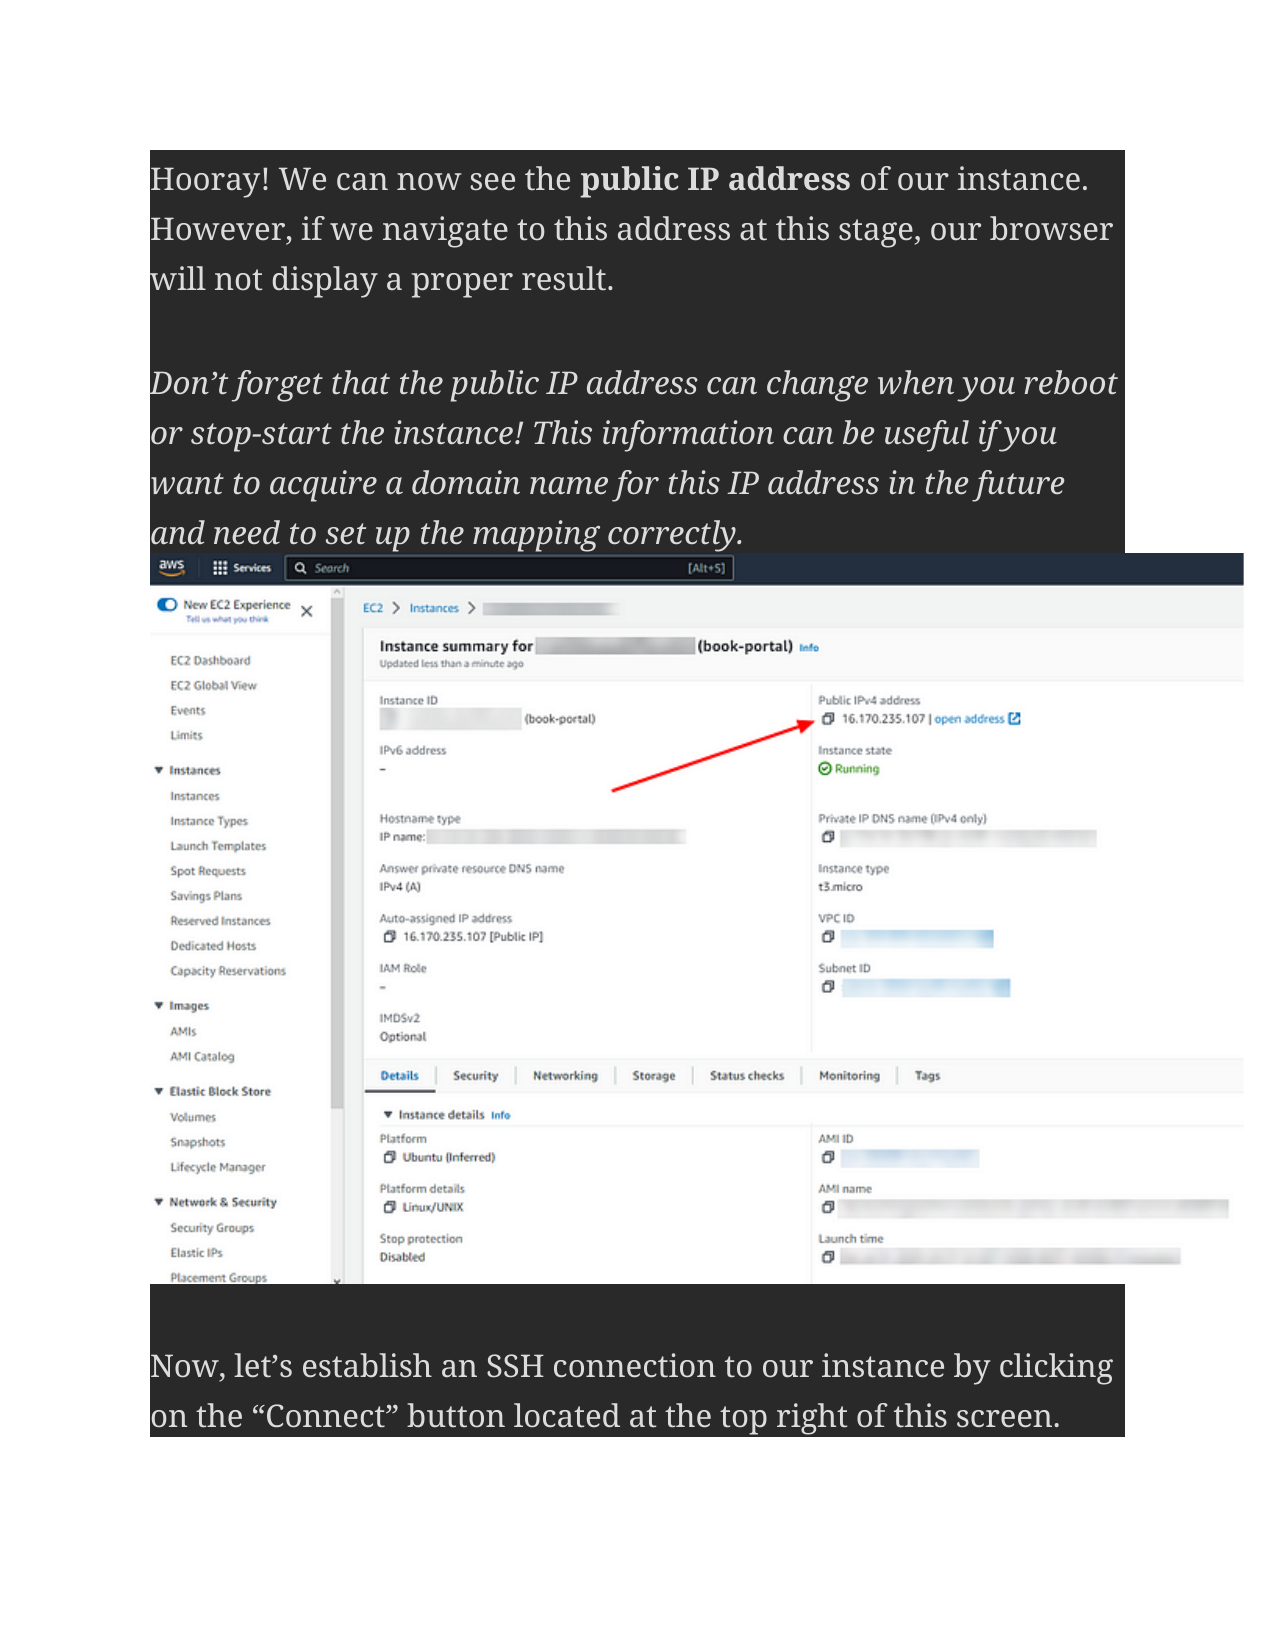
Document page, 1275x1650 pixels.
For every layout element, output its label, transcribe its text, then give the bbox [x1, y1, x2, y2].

text Now, let’s establish an SSH connection to our instance by clicking on the “Connect” button located at the top right of this screen. [150, 1337, 1125, 1437]
picture [150, 553, 1244, 1284]
text Don’t forget that the public IP address can change when you reboot or stop-start the instance! This information can be useful if you want to acquire a domain name for this IP address in the future and need to set up the mapping correctly. [150, 353, 1125, 553]
text Hooray! We can now see the public IP address of our instance. However, if we navigate to this address at this stage, our browser will not display a proper result. [150, 150, 1125, 300]
